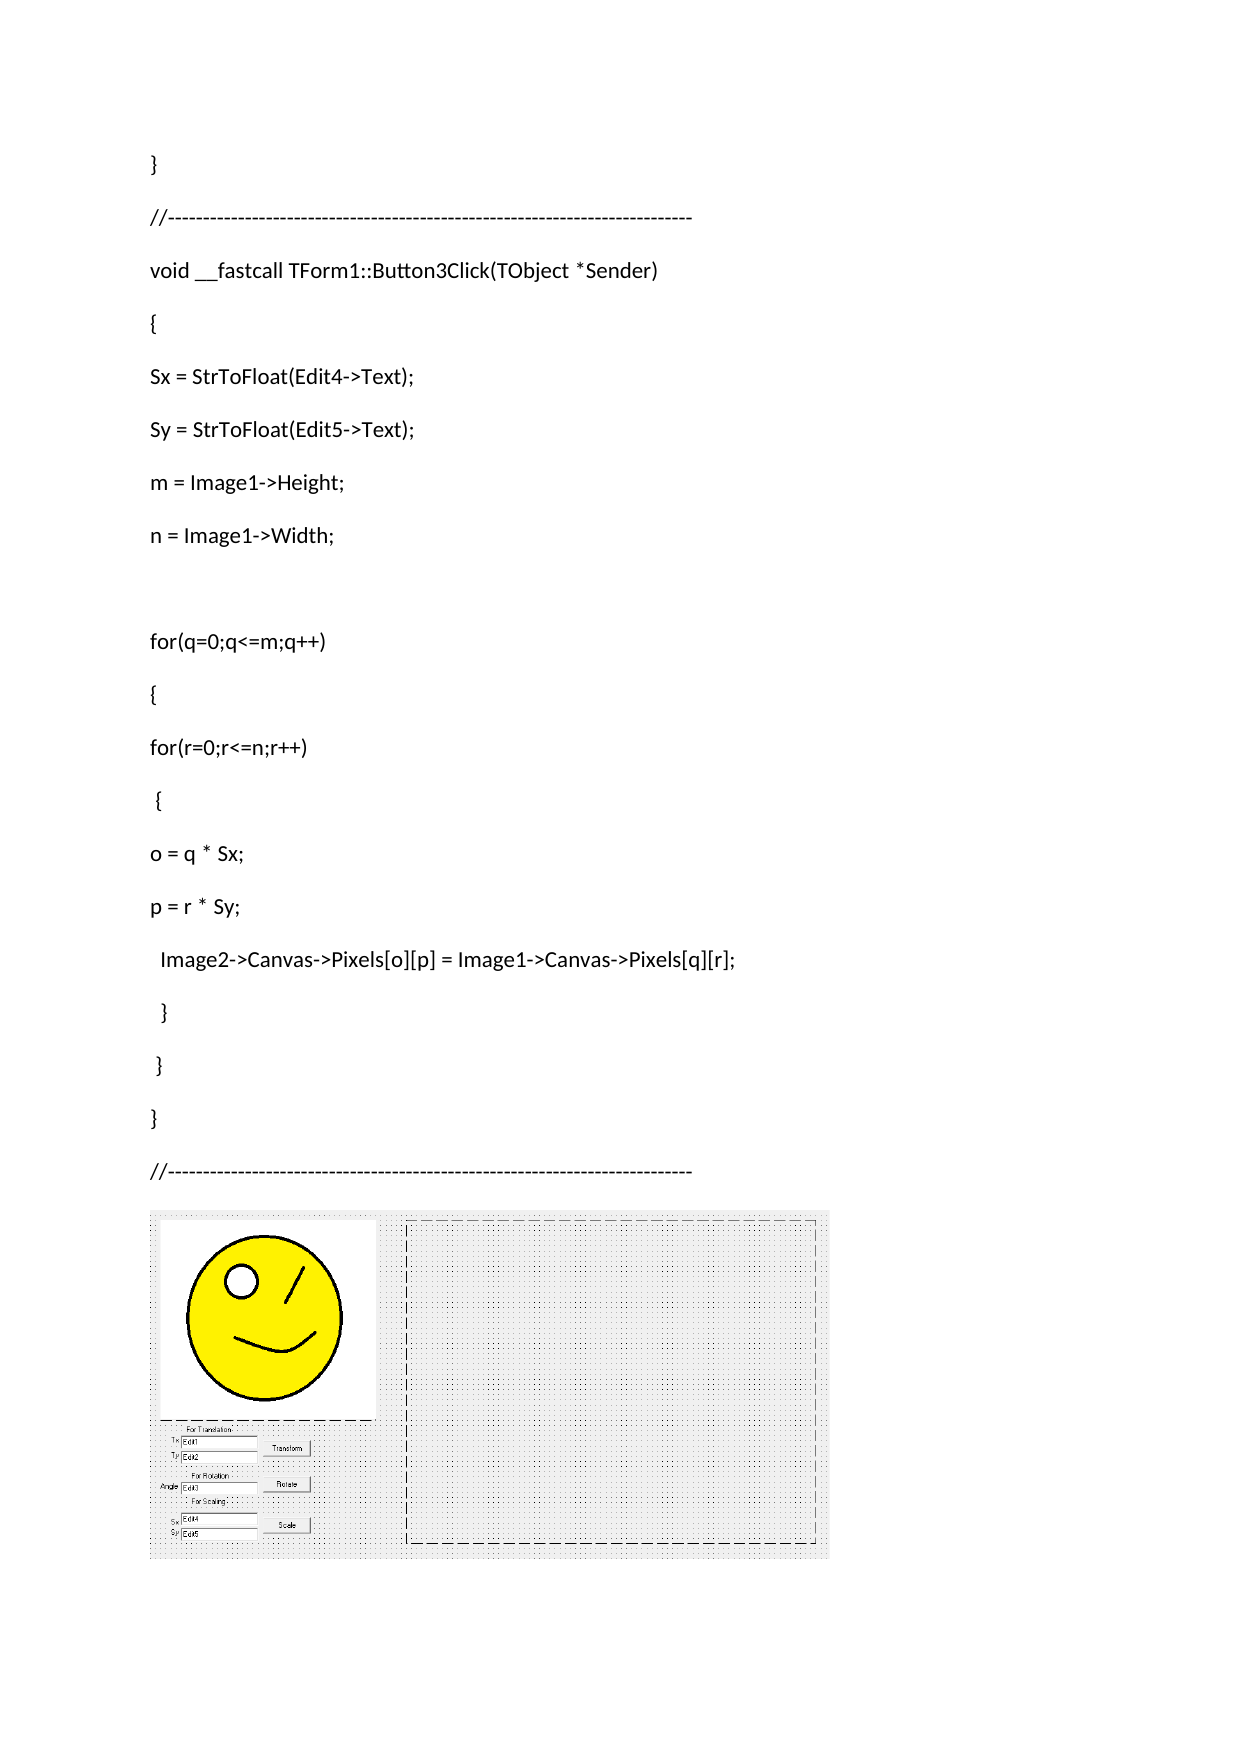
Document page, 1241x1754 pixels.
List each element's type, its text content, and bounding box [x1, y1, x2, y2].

text Sy = StrToFloat(Edit5->Text); [150, 415, 1090, 443]
text m = Image1->Height; [150, 468, 1090, 496]
text } [150, 1051, 1090, 1079]
text o = q * Sx; [150, 839, 1090, 867]
text } [150, 1104, 1090, 1132]
text p = r * Sy; [150, 892, 1090, 920]
text Sx = StrToFloat(Edit4->Text); [150, 362, 1090, 390]
text { [150, 680, 1090, 708]
text { [150, 309, 1090, 337]
text for(q=0;q<=m;q++) [150, 627, 1090, 655]
text //--------------------------------------------------------------------------- [150, 1157, 1090, 1185]
text n = Image1->Width; [150, 521, 1090, 549]
picture [150, 1210, 830, 1559]
text void __fastcall TForm1::Button3Click(TObject *Sender) [150, 256, 1090, 284]
text { [150, 786, 1090, 814]
text //--------------------------------------------------------------------------- [150, 203, 1090, 231]
text } [150, 150, 1090, 178]
text Image2->Canvas->Pixels[o][p] = Image1->Canvas->Pixels[q][r]; [150, 945, 1090, 973]
text for(r=0;r<=n;r++) [150, 733, 1090, 761]
text } [150, 998, 1090, 1026]
